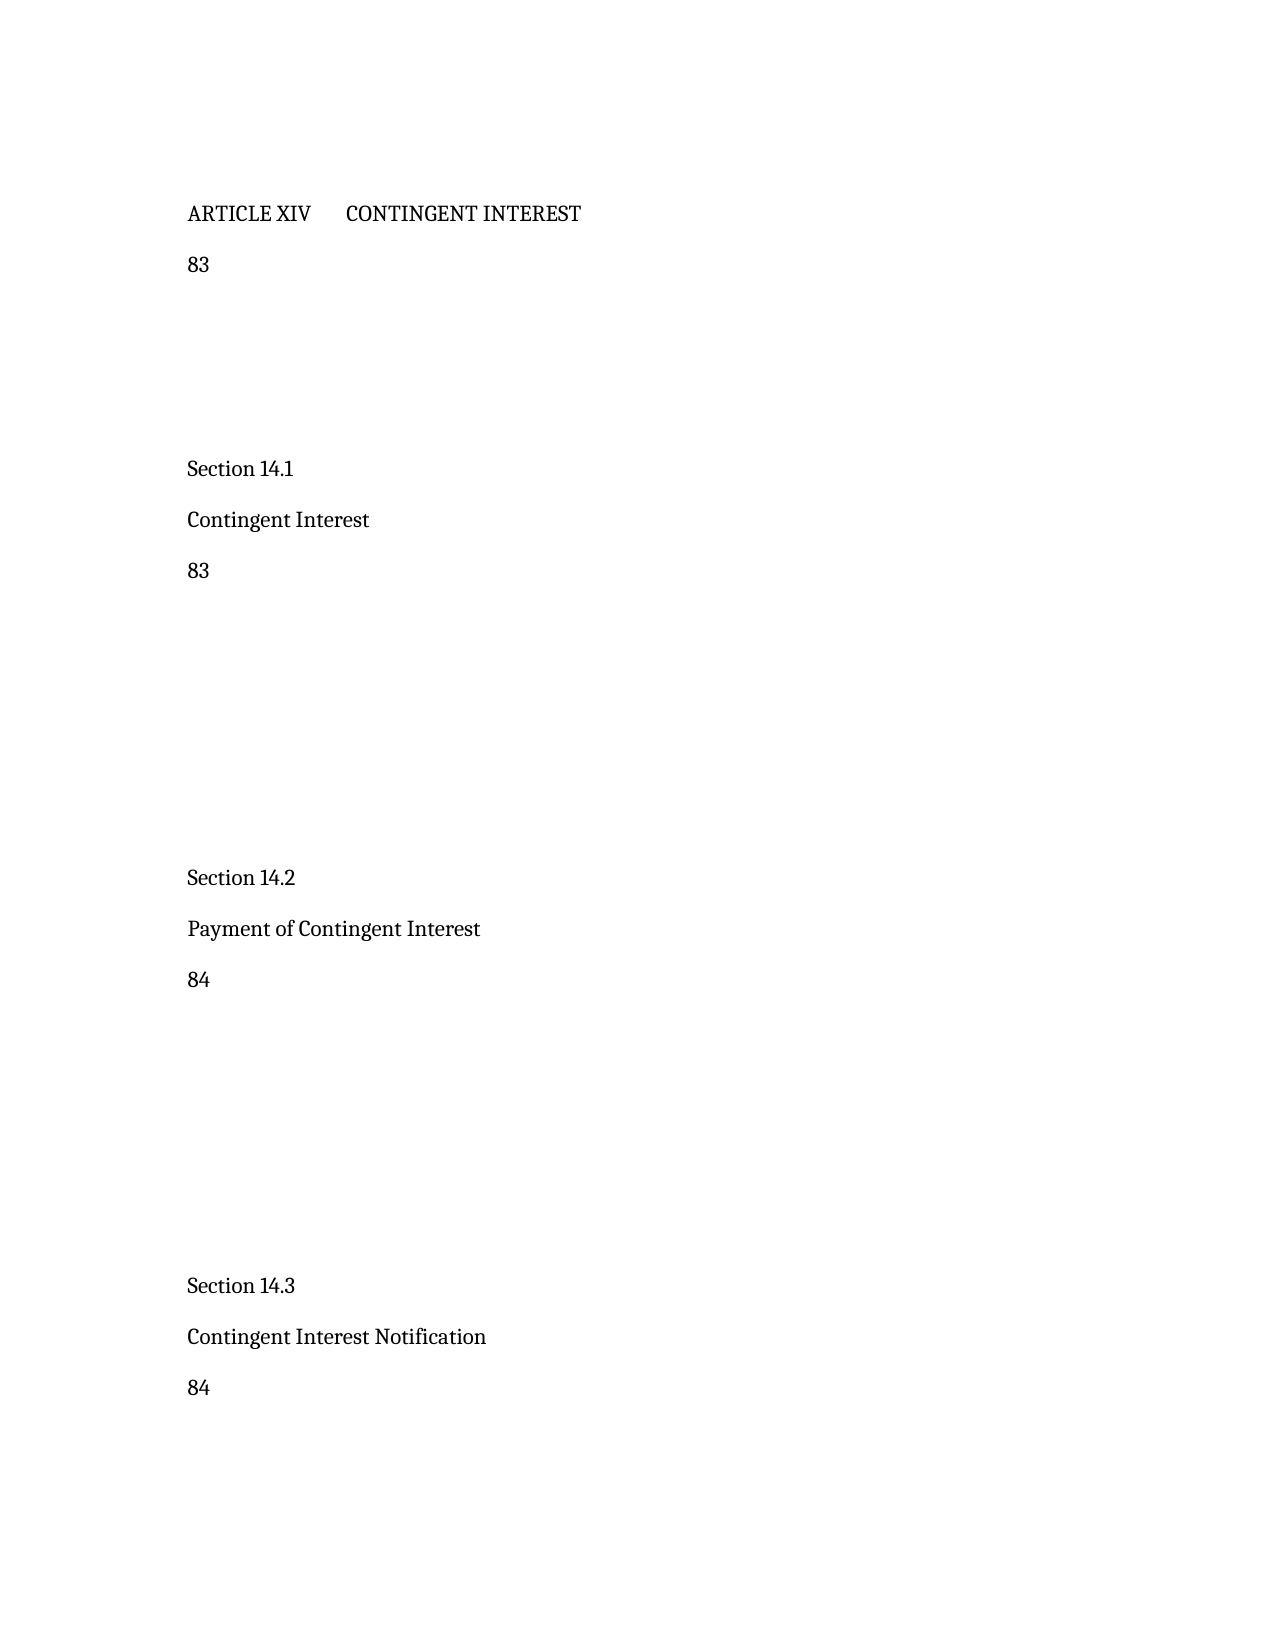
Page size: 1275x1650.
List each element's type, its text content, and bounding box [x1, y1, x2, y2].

text Payment of Contingent Interest [187, 916, 1087, 942]
text 84 [187, 967, 1087, 993]
text ARTICLE XIV CONTINGENT INTEREST [187, 201, 1087, 227]
text Section 14.1 [187, 456, 1087, 483]
text 83 [187, 252, 1087, 278]
text Contingent Interest [187, 507, 1087, 534]
text Contingent Interest Notification [187, 1324, 1087, 1350]
text 84 [187, 1375, 1087, 1401]
text Section 14.3 [187, 1273, 1087, 1299]
text 83 [187, 558, 1087, 585]
text Section 14.2 [187, 864, 1087, 891]
